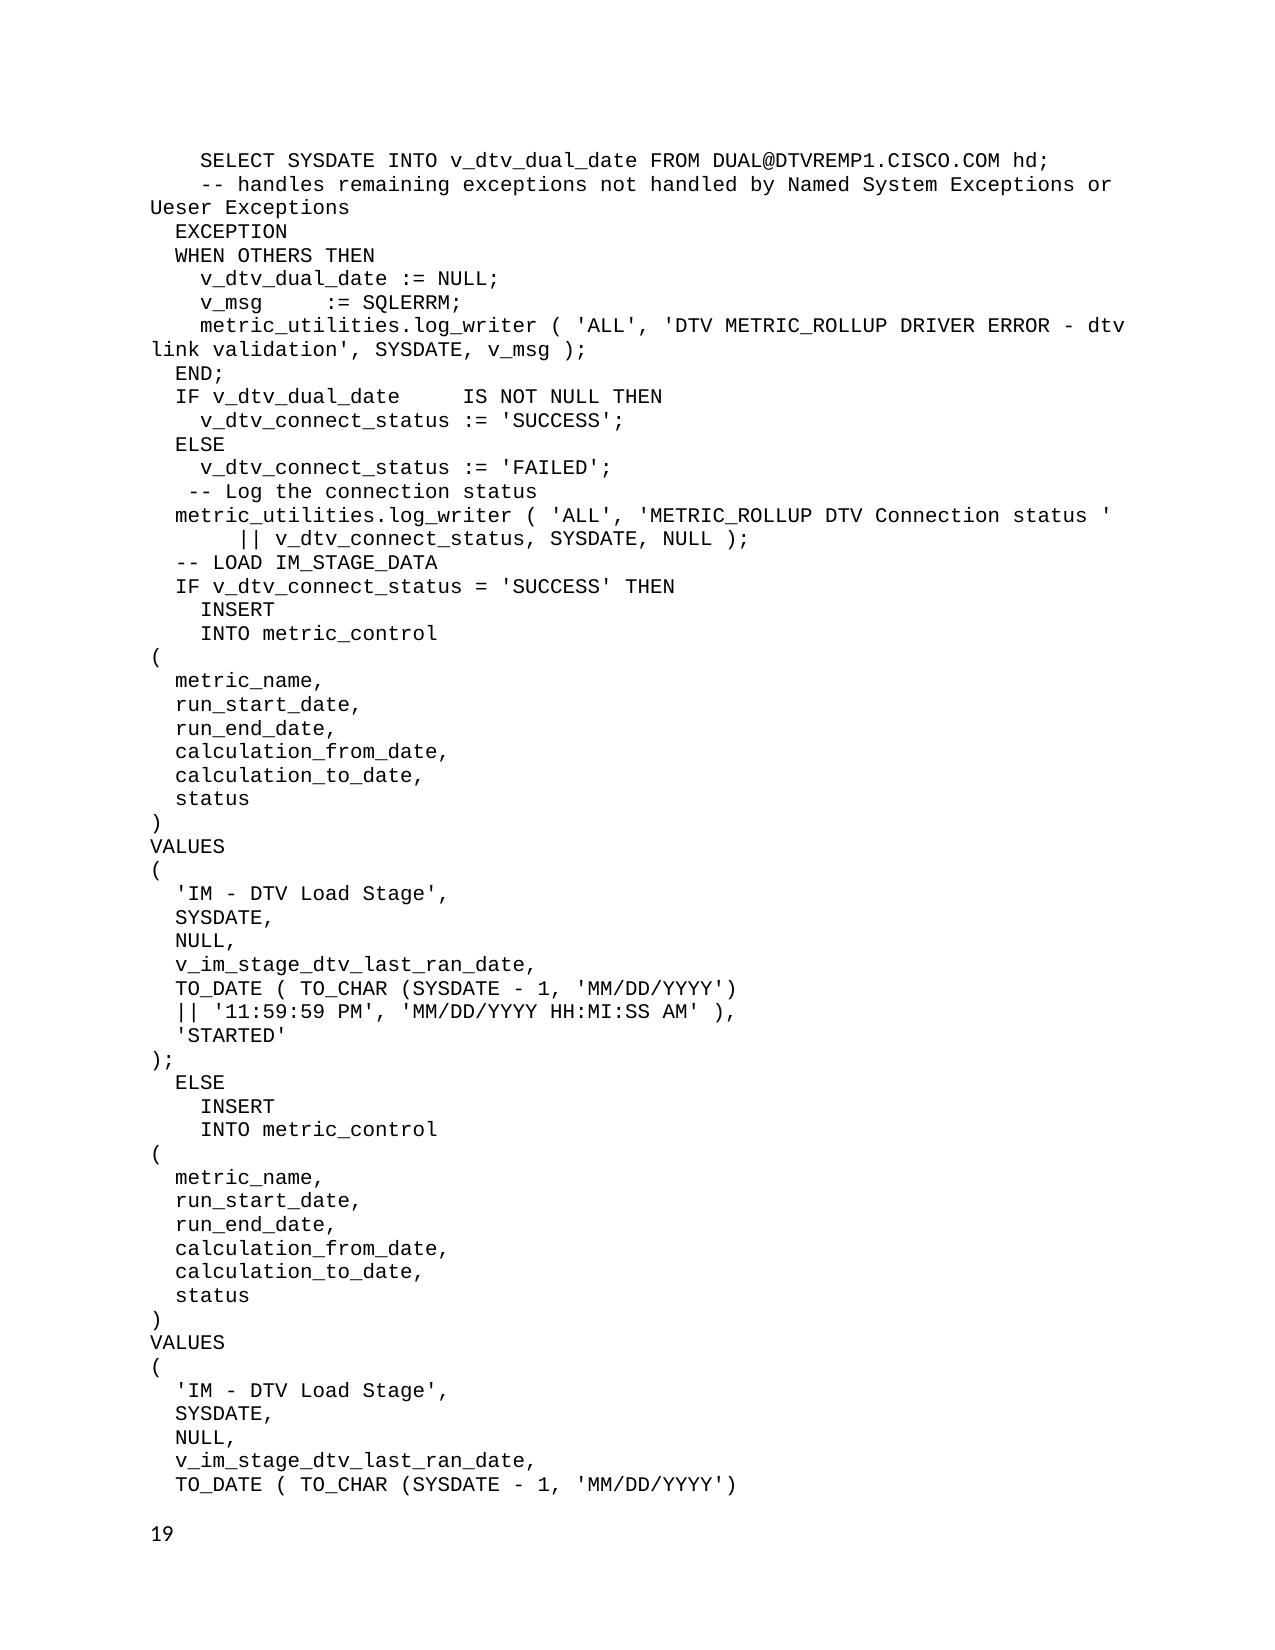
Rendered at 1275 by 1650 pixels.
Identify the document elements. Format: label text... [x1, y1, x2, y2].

text || v_dtv_connect_status, SYSDATE, NULL ); [150, 528, 1125, 552]
text v_msg := SQLERRM; [150, 292, 1125, 316]
text calculation_from_date, [150, 1238, 1125, 1261]
text VALUES [150, 1332, 1125, 1356]
text ( [150, 1356, 1125, 1379]
text INTO metric_control [150, 1119, 1125, 1143]
text 'STARTED' [150, 1025, 1125, 1048]
text || '11:59:59 PM', 'MM/DD/YYYY HH:MI:SS AM' ), [150, 1001, 1125, 1025]
text metric_name, [150, 670, 1125, 694]
text calculation_to_date, [150, 1261, 1125, 1285]
text SELECT SYSDATE INTO v_dtv_dual_date FROM DUAL@DTVREMP1.CISCO.COM hd; [150, 150, 1125, 174]
text INTO metric_control [150, 623, 1125, 647]
text ( [150, 1143, 1125, 1167]
text metric_utilities.log_writer ( 'ALL', 'DTV METRIC_ROLLUP DRIVER ERROR - dtv link validation', SYSDATE, v_msg ); [150, 316, 1125, 363]
text WHEN OTHERS THEN [150, 244, 1125, 268]
text status [150, 788, 1125, 812]
text v_im_stage_dtv_last_ran_date, [150, 1451, 1125, 1474]
text v_dtv_connect_status := 'FAILED'; [150, 457, 1125, 481]
text ) [150, 1309, 1125, 1332]
text -- Log the connection status [150, 481, 1125, 505]
text status [150, 1285, 1125, 1309]
text run_start_date, [150, 1190, 1125, 1214]
text calculation_from_date, [150, 741, 1125, 765]
text END; [150, 363, 1125, 386]
text EXCEPTION [150, 221, 1125, 244]
text ); [150, 1048, 1125, 1072]
text TO_DATE ( TO_CHAR (SYSDATE - 1, 'MM/DD/YYYY') [150, 978, 1125, 1001]
text IF v_dtv_connect_status = 'SUCCESS' THEN [150, 576, 1125, 599]
text -- handles remaining exceptions not handled by Named System Exceptions or Ueser Exceptions [150, 174, 1125, 221]
text v_im_stage_dtv_last_ran_date, [150, 954, 1125, 978]
text ELSE [150, 1072, 1125, 1096]
text run_end_date, [150, 1214, 1125, 1238]
text ( [150, 859, 1125, 883]
text ) [150, 812, 1125, 836]
text NULL, [150, 930, 1125, 954]
text SYSDATE, [150, 1403, 1125, 1427]
text metric_utilities.log_writer ( 'ALL', 'METRIC_ROLLUP DTV Connection status ' [150, 505, 1125, 528]
text IF v_dtv_dual_date IS NOT NULL THEN [150, 386, 1125, 410]
text v_dtv_dual_date := NULL; [150, 268, 1125, 292]
text v_dtv_connect_status := 'SUCCESS'; [150, 410, 1125, 434]
text INSERT [150, 599, 1125, 623]
text metric_name, [150, 1167, 1125, 1190]
text ( [150, 647, 1125, 670]
text -- LOAD IM_STAGE_DATA [150, 552, 1125, 576]
text 'IM - DTV Load Stage', [150, 883, 1125, 907]
text calculation_to_date, [150, 765, 1125, 788]
text ELSE [150, 434, 1125, 457]
text NULL, [150, 1427, 1125, 1451]
text run_end_date, [150, 717, 1125, 741]
text TO_DATE ( TO_CHAR (SYSDATE - 1, 'MM/DD/YYYY') [150, 1474, 1125, 1498]
text run_start_date, [150, 694, 1125, 717]
text SYSDATE, [150, 907, 1125, 930]
text INSERT [150, 1096, 1125, 1119]
text VALUES [150, 836, 1125, 859]
text 'IM - DTV Load Stage', [150, 1379, 1125, 1403]
